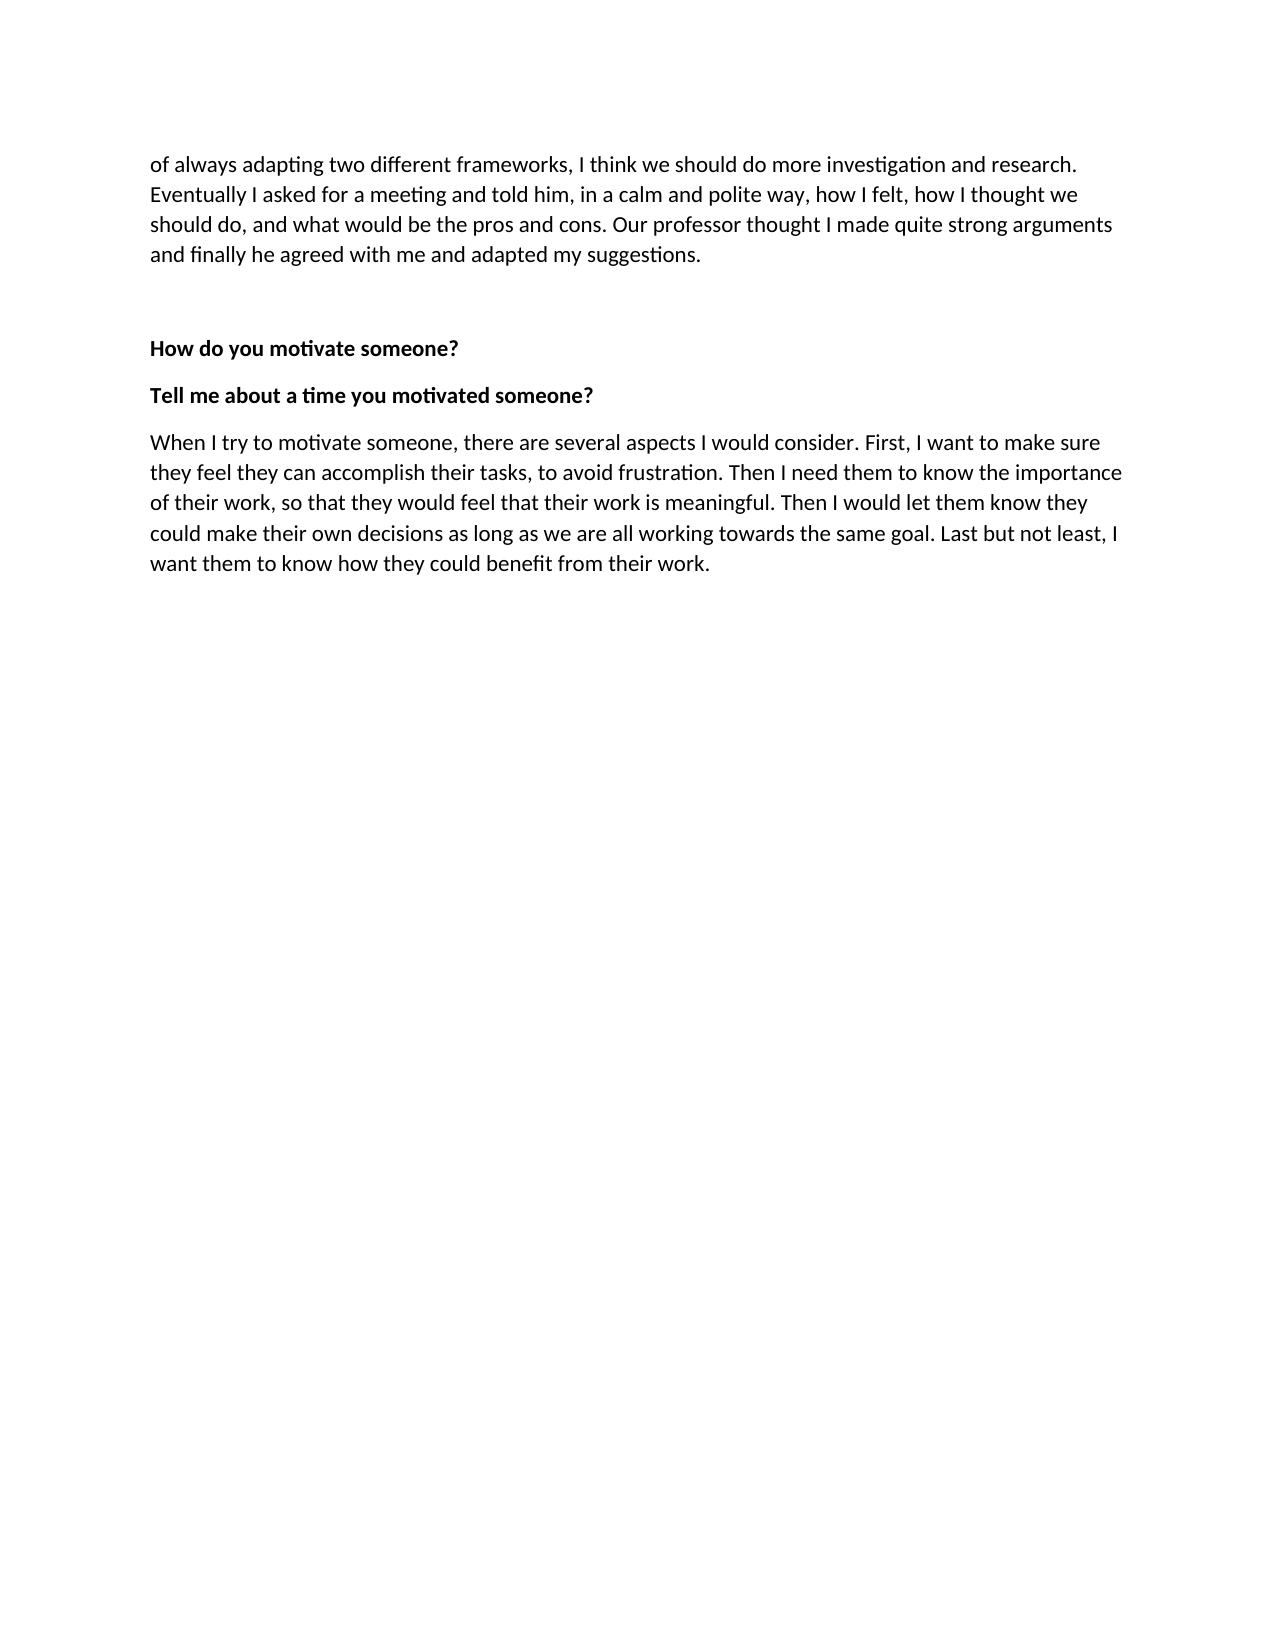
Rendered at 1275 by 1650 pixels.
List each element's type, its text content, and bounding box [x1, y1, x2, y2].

text Tell me about a time you motivated someone? [150, 381, 1125, 409]
text When I try to motivate someone, there are several aspects I would consider. First, I want to make sure they feel they can accomplish their tasks, to avoid frustration. Then I need them to know the importance of their work, so that they would feel that their work is meaningful. Then I would let them know they could make their own decisions as long as we are all working towards the same goal. Last but not least, I want them to know how they could benefit from their work. [150, 428, 1125, 577]
text How do you motivate someone? [150, 334, 1125, 362]
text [150, 150, 1125, 269]
